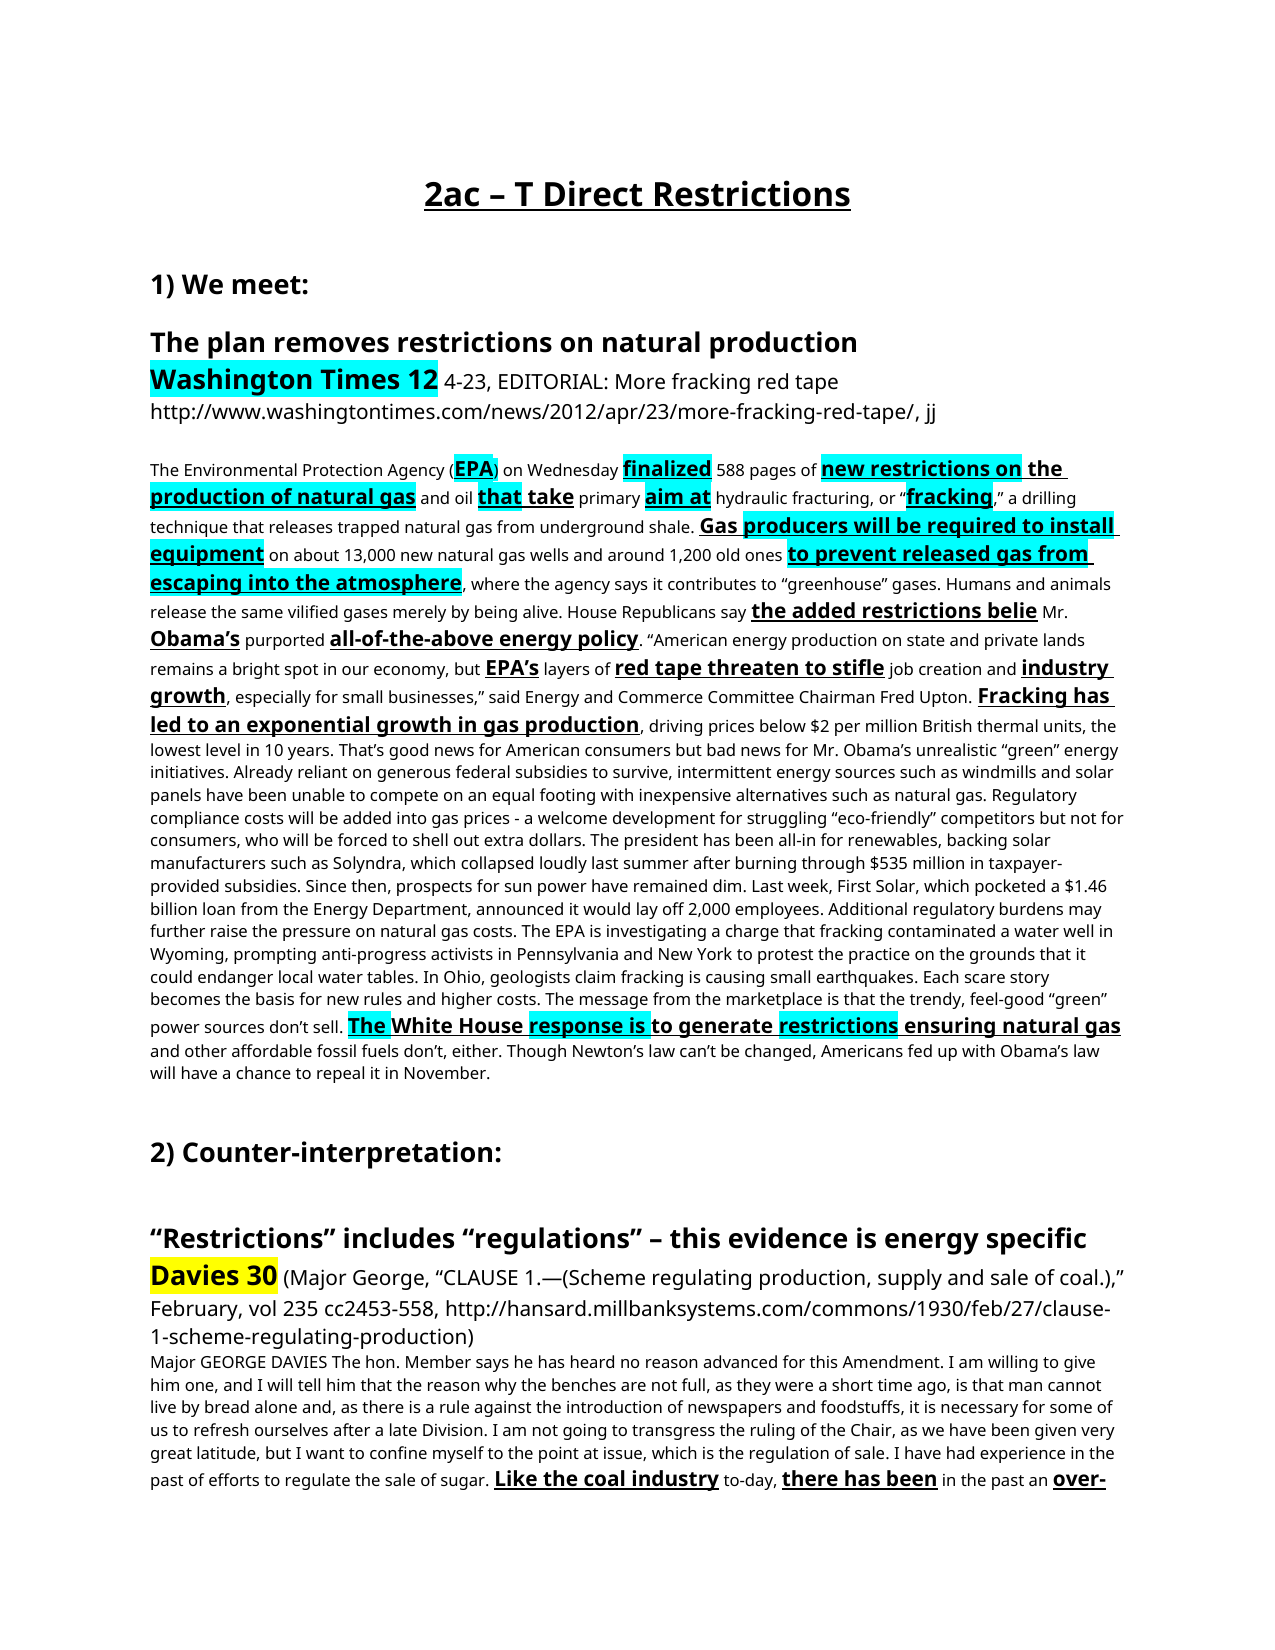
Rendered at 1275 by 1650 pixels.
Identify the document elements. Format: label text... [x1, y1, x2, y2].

text The plan removes restrictions on natural production [150, 323, 1125, 360]
text 1) We meet: [150, 266, 1125, 302]
text 2) Counter-interpretation: [150, 1134, 1125, 1171]
text Washington Times 12 4-23, EDITORIAL: More fracking red tape http://www.washingtontimes.com/news/2012/apr/23/more-fracking-red-tape/, jj [150, 360, 1125, 425]
text 2ac – T Direct Restrictions [150, 171, 1125, 216]
text “Restrictions” includes “regulations” – this evidence is energy specific [150, 1220, 1125, 1257]
text The Environmental Protection Agency (EPA) on Wednesday finalized 588 pages of new restrictions on the production of natural gas and oil that take primary aim at hydraulic fracturing, or “fracking,” a drilling technique that releases trapped natural gas from underground shale. Gas producers will be required to install equipment on about 13,000 new natural gas wells and around 1,200 old ones to prevent released gas from escaping into the atmosphere, where the agency says it contributes to “greenhouse” gases. Humans and animals release the same vilified gases merely by being alive. House Republicans say the added restrictions belie Mr. Obama’s purported all-of-the-above energy policy. “American energy production on state and private lands remains a bright spot in our economy, but EPA’s layers of red tape threaten to stifle job creation and industry growth, especially for small businesses,” said Energy and Commerce Committee Chairman Fred Upton. Fracking has led to an exponential growth in gas production, driving prices below $2 per million British thermal units, the lowest level in 10 years. That’s good news for American consumers but bad news for Mr. Obama’s unrealistic “green” energy initiatives. Already reliant on generous federal subsidies to survive, intermittent energy sources such as windmills and solar panels have been unable to compete on an equal footing with inexpensive alternatives such as natural gas. Regulatory compliance costs will be added into gas prices - a welcome development for struggling “eco-friendly” competitors but not for consumers, who will be forced to shell out extra dollars. The president has been all-in for renewables, backing solar manufacturers such as Solyndra, which collapsed loudly last summer after burning through $535 million in taxpayer-provided subsidies. Since then, prospects for sun power have remained dim. Last week, First Solar, which pocketed a $1.46 billion loan from the Energy Department, announced it would lay off 2,000 employees. Additional regulatory burdens may further raise the pressure on natural gas costs. The EPA is investigating a charge that fracking contaminated a water well in Wyoming, prompting anti-progress activists in Pennsylvania and New York to protest the practice on the grounds that it could endanger local water tables. In Ohio, geologists claim fracking is causing small earthquakes. Each scare story becomes the basis for new rules and higher costs. The message from the marketplace is that the trendy, feel-good “green” power sources don’t sell. The White House response is to generate restrictions ensuring natural gas and other affordable fossil fuels don’t, either. Though Newton’s law can’t be changed, Americans fed up with Obama’s law will have a chance to repeal it in November. [150, 454, 1125, 1084]
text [150, 1351, 1125, 1493]
text Davies 30 (Major George, “CLAUSE 1.—(Scheme regulating production, supply and sale of coal.),” February, vol 235 cc2453-558, http://hansard.millbanksystems.com/commons/1930/feb/27/clause-1-scheme-regulating-production) [150, 1257, 1125, 1351]
